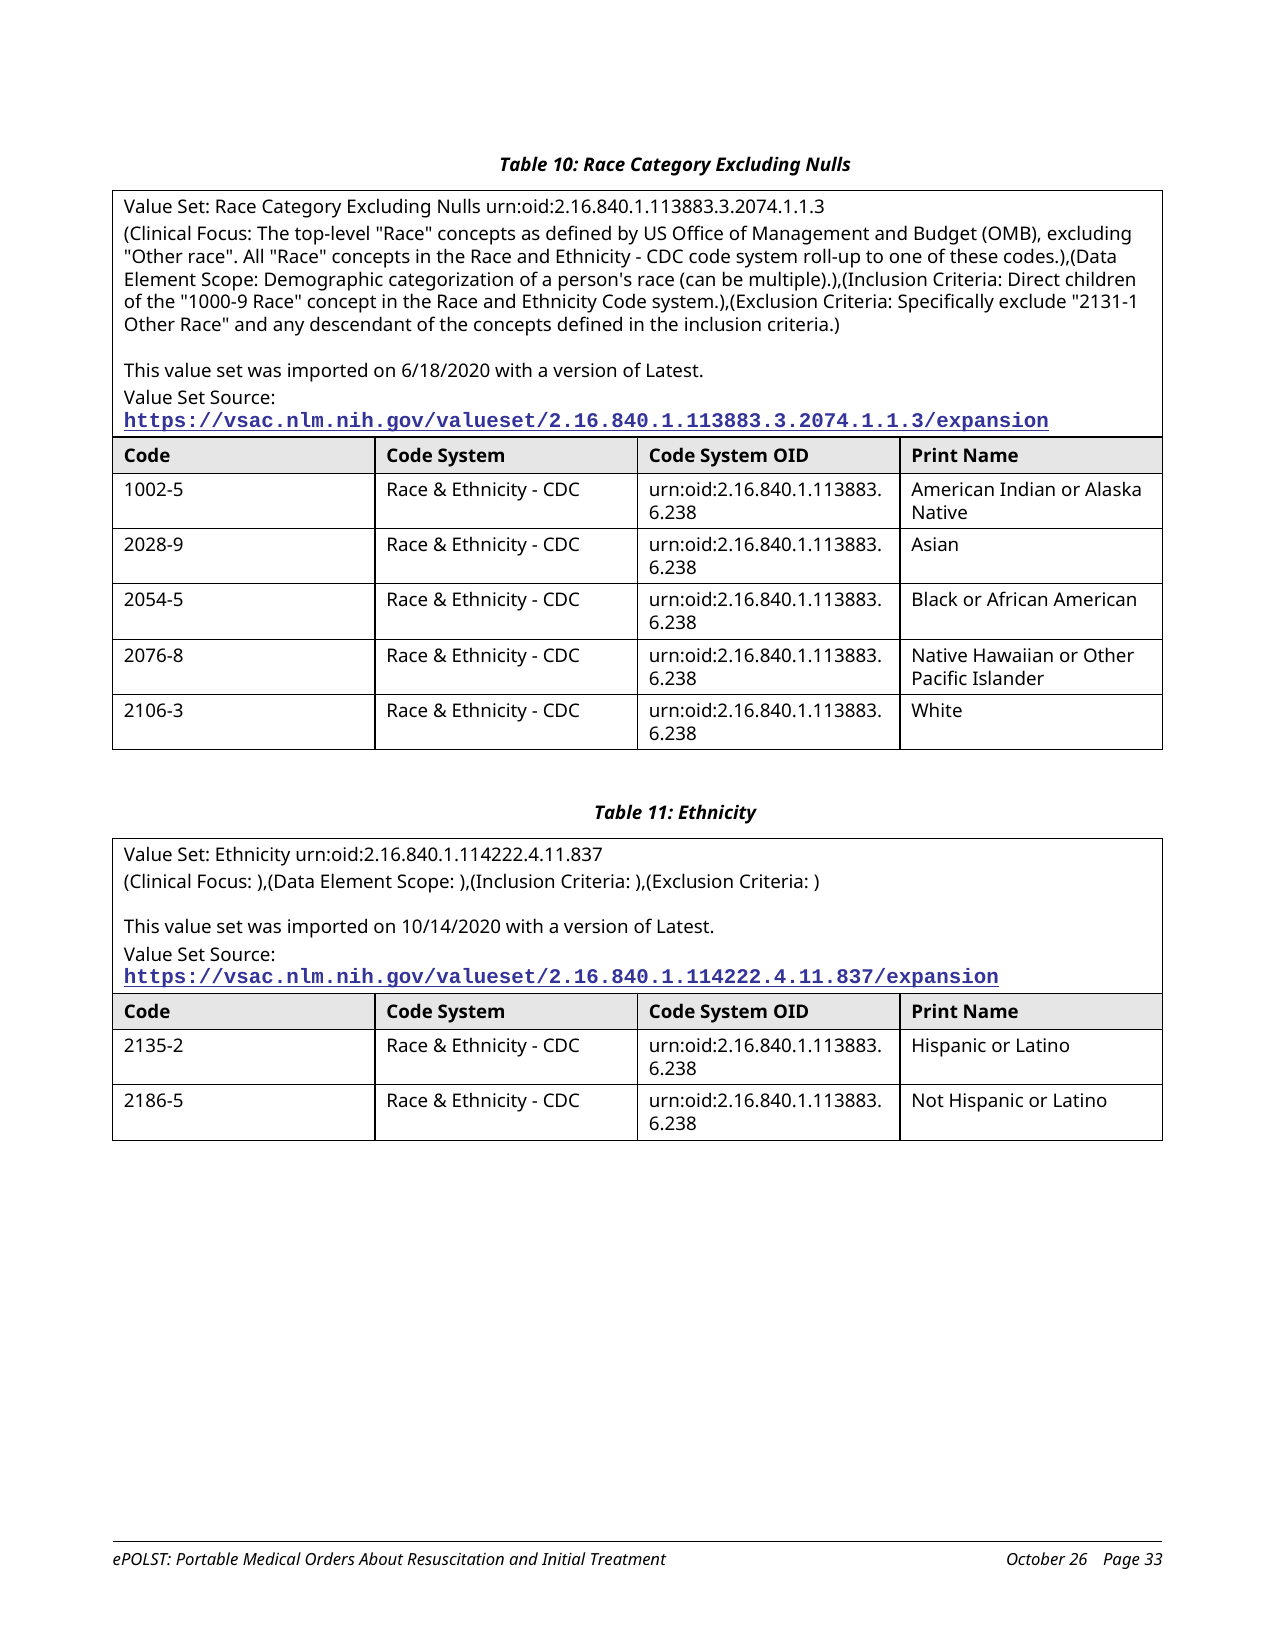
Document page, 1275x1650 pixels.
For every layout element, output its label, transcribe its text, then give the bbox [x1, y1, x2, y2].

table_cell 2186-5 [113, 1085, 374, 1139]
table_cell Race & Ethnicity - CDC [376, 529, 637, 583]
table_cell Code System [376, 994, 637, 1029]
table_cell Native Hawaiian or Other Pacific Islander [901, 640, 1162, 694]
table_cell 2054-5 [113, 584, 374, 638]
table_cell Code System [376, 438, 637, 473]
text Table 10: Race Category Excluding Nulls [187, 150, 1162, 177]
table_cell Code [113, 438, 374, 473]
table_cell urn:oid:2.16.840.1.113883.6.238 [638, 529, 899, 583]
table_cell 2106-3 [113, 695, 374, 749]
table_cell Race & Ethnicity - CDC [376, 474, 637, 528]
table_cell Code System OID [638, 438, 899, 473]
table_cell Race & Ethnicity - CDC [376, 584, 637, 638]
table_header Value Set: Race Category Excluding Nulls urn:oid:2.16.840.1.113883.3.2074.1.1.3 (Clinical Focus: The top-level "Race" concepts as defined by US Office of Management and Budget (OMB), excluding "Other race". All "Race" concepts in the Race and Ethnicity - CDC code system roll-up to one of these codes.),(Data Element Scope: Demographic categorization of a person's race (can be multiple).),(Inclusion Criteria: Direct children of the "1000-9 Race" concept in the Race and Ethnicity Code system.),(Exclusion Criteria: Specifically exclude "2131-1 Other Race" and any descendant of the concepts defined in the inclusion criteria.) This value set was imported on 6/18/2020 with a version of Latest. Value Set Source: https://vsac.nlm.nih.gov/valueset/2.16.840.1.113883.3.2074.1.1.3/expansion [113, 191, 1162, 436]
table_cell American Indian or Alaska Native [901, 474, 1162, 528]
table_cell urn:oid:2.16.840.1.113883.6.238 [638, 584, 899, 638]
table_cell Race & Ethnicity - CDC [376, 640, 637, 694]
table_cell Hispanic or Latino [901, 1030, 1162, 1084]
table_cell urn:oid:2.16.840.1.113883.6.238 [638, 1085, 899, 1139]
table_cell Race & Ethnicity - CDC [376, 695, 637, 749]
table_cell Print Name [901, 438, 1162, 473]
table_cell Black or African American [901, 584, 1162, 638]
table_cell 1002-5 [113, 474, 374, 528]
table_cell Code System OID [638, 994, 899, 1029]
table_cell Code [113, 994, 374, 1029]
table_cell urn:oid:2.16.840.1.113883.6.238 [638, 695, 899, 749]
table_cell 2028-9 [113, 529, 374, 583]
table_cell White [901, 695, 1162, 749]
text Table 11: Ethnicity [187, 798, 1162, 825]
table_cell urn:oid:2.16.840.1.113883.6.238 [638, 474, 899, 528]
table_cell Race & Ethnicity - CDC [376, 1085, 637, 1139]
table_cell urn:oid:2.16.840.1.113883.6.238 [638, 640, 899, 694]
table_cell Race & Ethnicity - CDC [376, 1030, 637, 1084]
table_cell 2076-8 [113, 640, 374, 694]
table_cell Asian [901, 529, 1162, 583]
table_cell Print Name [901, 994, 1162, 1029]
table_cell Not Hispanic or Latino [901, 1085, 1162, 1139]
table_cell urn:oid:2.16.840.1.113883.6.238 [638, 1030, 899, 1084]
table_header Value Set: Ethnicity urn:oid:2.16.840.1.114222.4.11.837 (Clinical Focus: ),(Data Element Scope: ),(Inclusion Criteria: ),(Exclusion Criteria: ) This value set was imported on 10/14/2020 with a version of Latest. Value Set Source: https://vsac.nlm.nih.gov/valueset/2.16.840.1.114222.4.11.837/expansion [113, 839, 1162, 993]
table_cell 2135-2 [113, 1030, 374, 1084]
